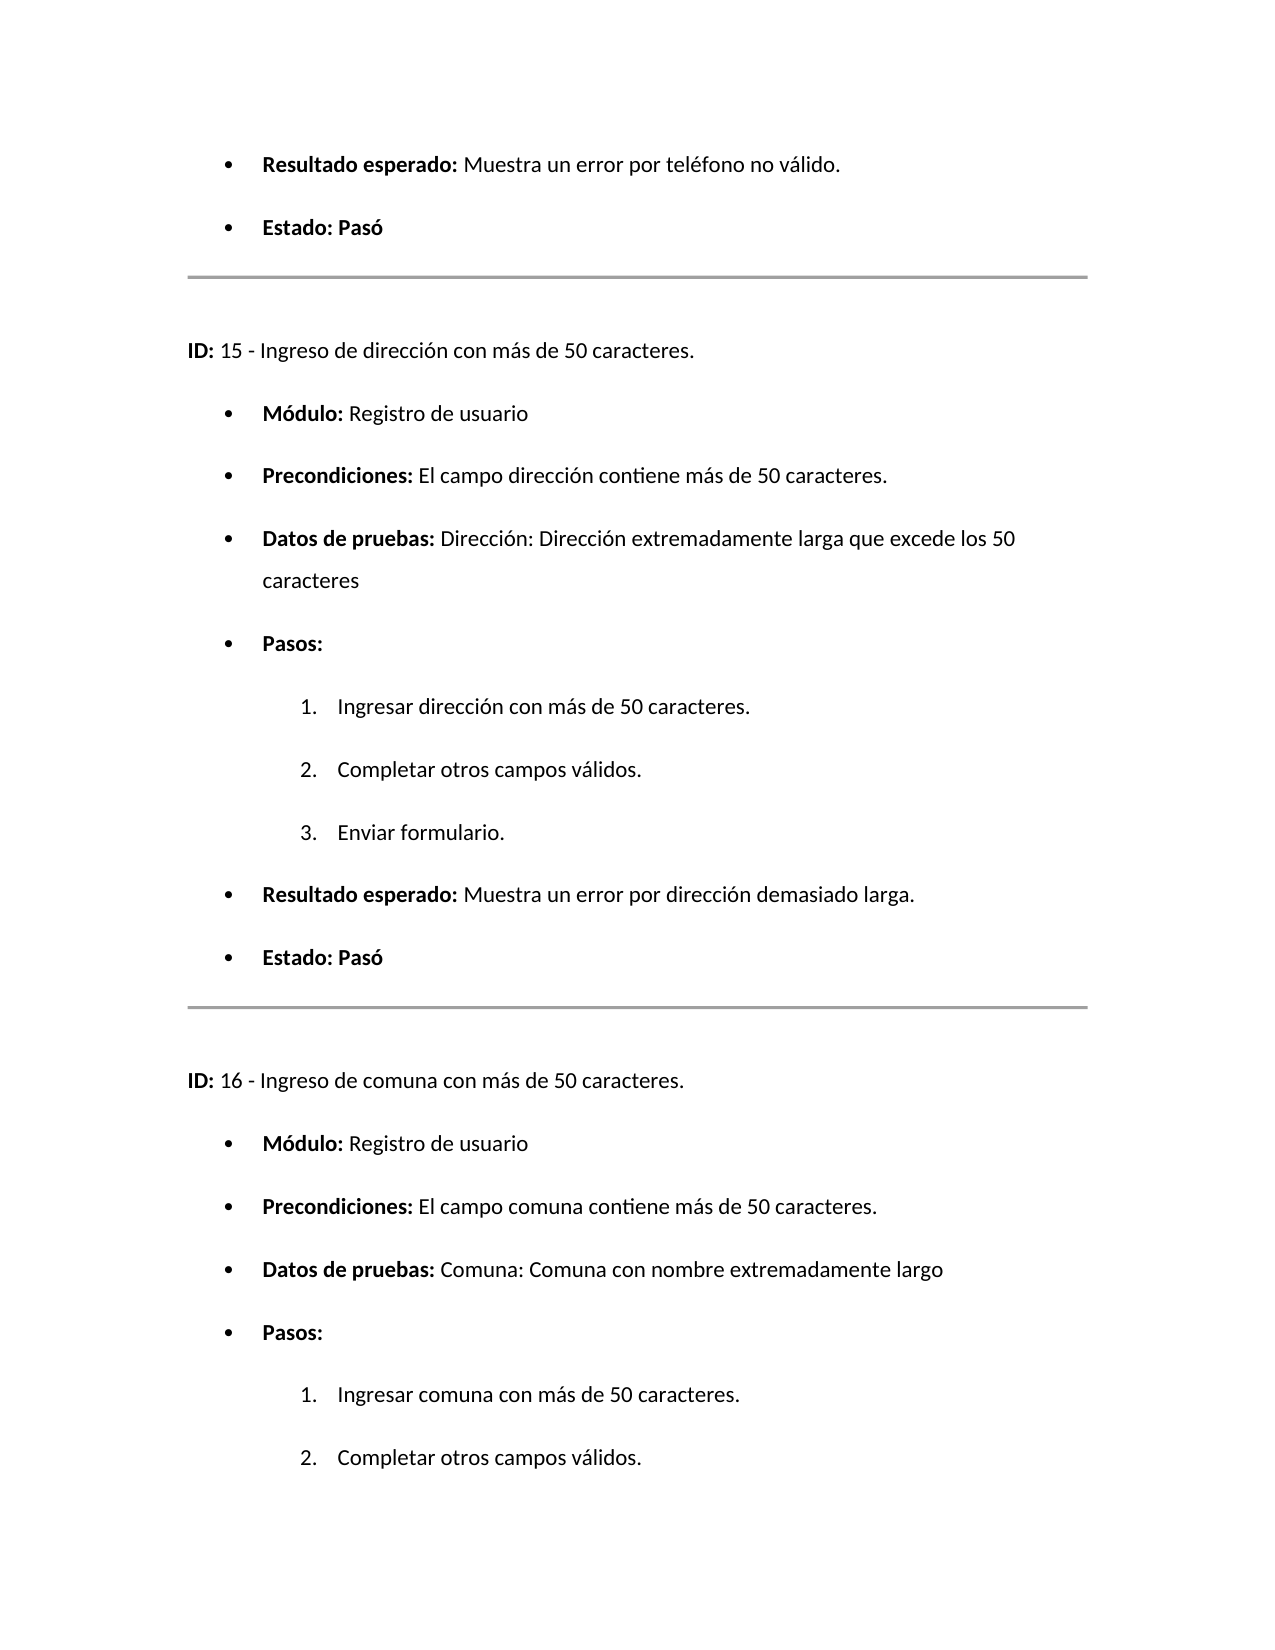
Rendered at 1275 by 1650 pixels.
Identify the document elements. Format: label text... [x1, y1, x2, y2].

list Ingresar comuna con más de 50 caracteres. [300, 1380, 1087, 1408]
list Completar otros campos válidos. [300, 755, 1087, 783]
list Estado: Pasó [225, 943, 1087, 971]
text ID: 15 - Ingreso de dirección con más de 50 caracteres. [187, 336, 1087, 364]
list Datos de pruebas: Comuna: Comuna con nombre extremadamente largo [225, 1255, 1087, 1283]
list Precondiciones: El campo comuna contiene más de 50 caracteres. [225, 1192, 1087, 1220]
list Precondiciones: El campo dirección contiene más de 50 caracteres. [225, 462, 1087, 489]
list Pasos: [225, 629, 1087, 657]
list Pasos: [225, 1318, 1087, 1346]
list Resultado esperado: Muestra un error por teléfono no válido. [225, 150, 1087, 178]
list Completar otros campos válidos. [300, 1443, 1087, 1471]
list Enviar formulario. [300, 818, 1087, 846]
list Ingresar dirección con más de 50 caracteres. [300, 692, 1087, 720]
list Datos de pruebas: Dirección: Dirección extremadamente larga que excede los 50 caracteres [225, 524, 1087, 594]
list Módulo: Registro de usuario [225, 1129, 1087, 1157]
list Módulo: Registro de usuario [225, 399, 1087, 427]
list Estado: Pasó [225, 213, 1087, 241]
text ID: 16 - Ingreso de comuna con más de 50 caracteres. [187, 1066, 1087, 1094]
list Resultado esperado: Muestra un error por dirección demasiado larga. [225, 880, 1087, 908]
